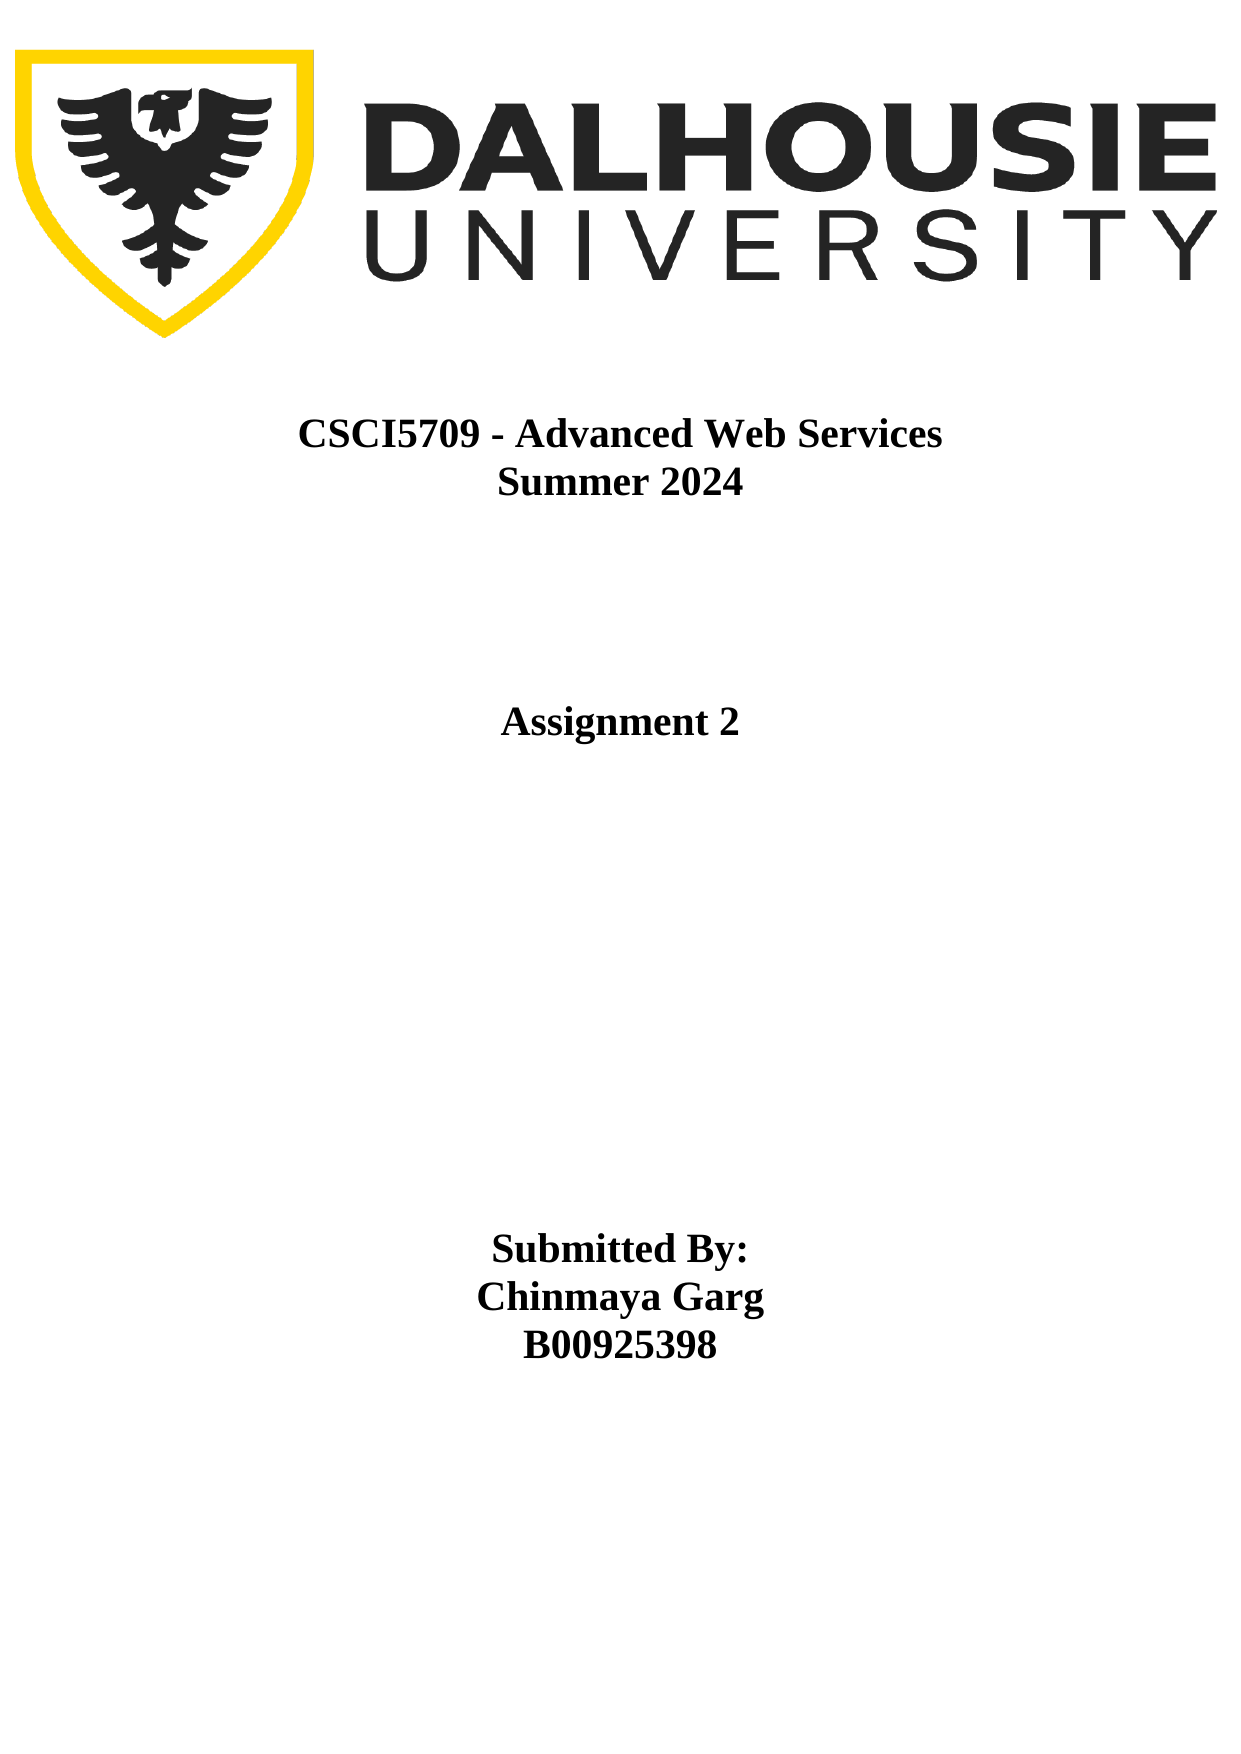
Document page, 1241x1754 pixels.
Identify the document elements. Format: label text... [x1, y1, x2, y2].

text Submitted By: [150, 1223, 1090, 1271]
text B00925398 [150, 1319, 1090, 1367]
text CSCI5709 - Advanced Web Services [150, 409, 1090, 457]
picture [14, 48, 1217, 338]
text Chinmaya Garg [150, 1271, 1090, 1319]
text Assignment 2 [150, 696, 1090, 744]
text Summer 2024 [150, 457, 1090, 504]
